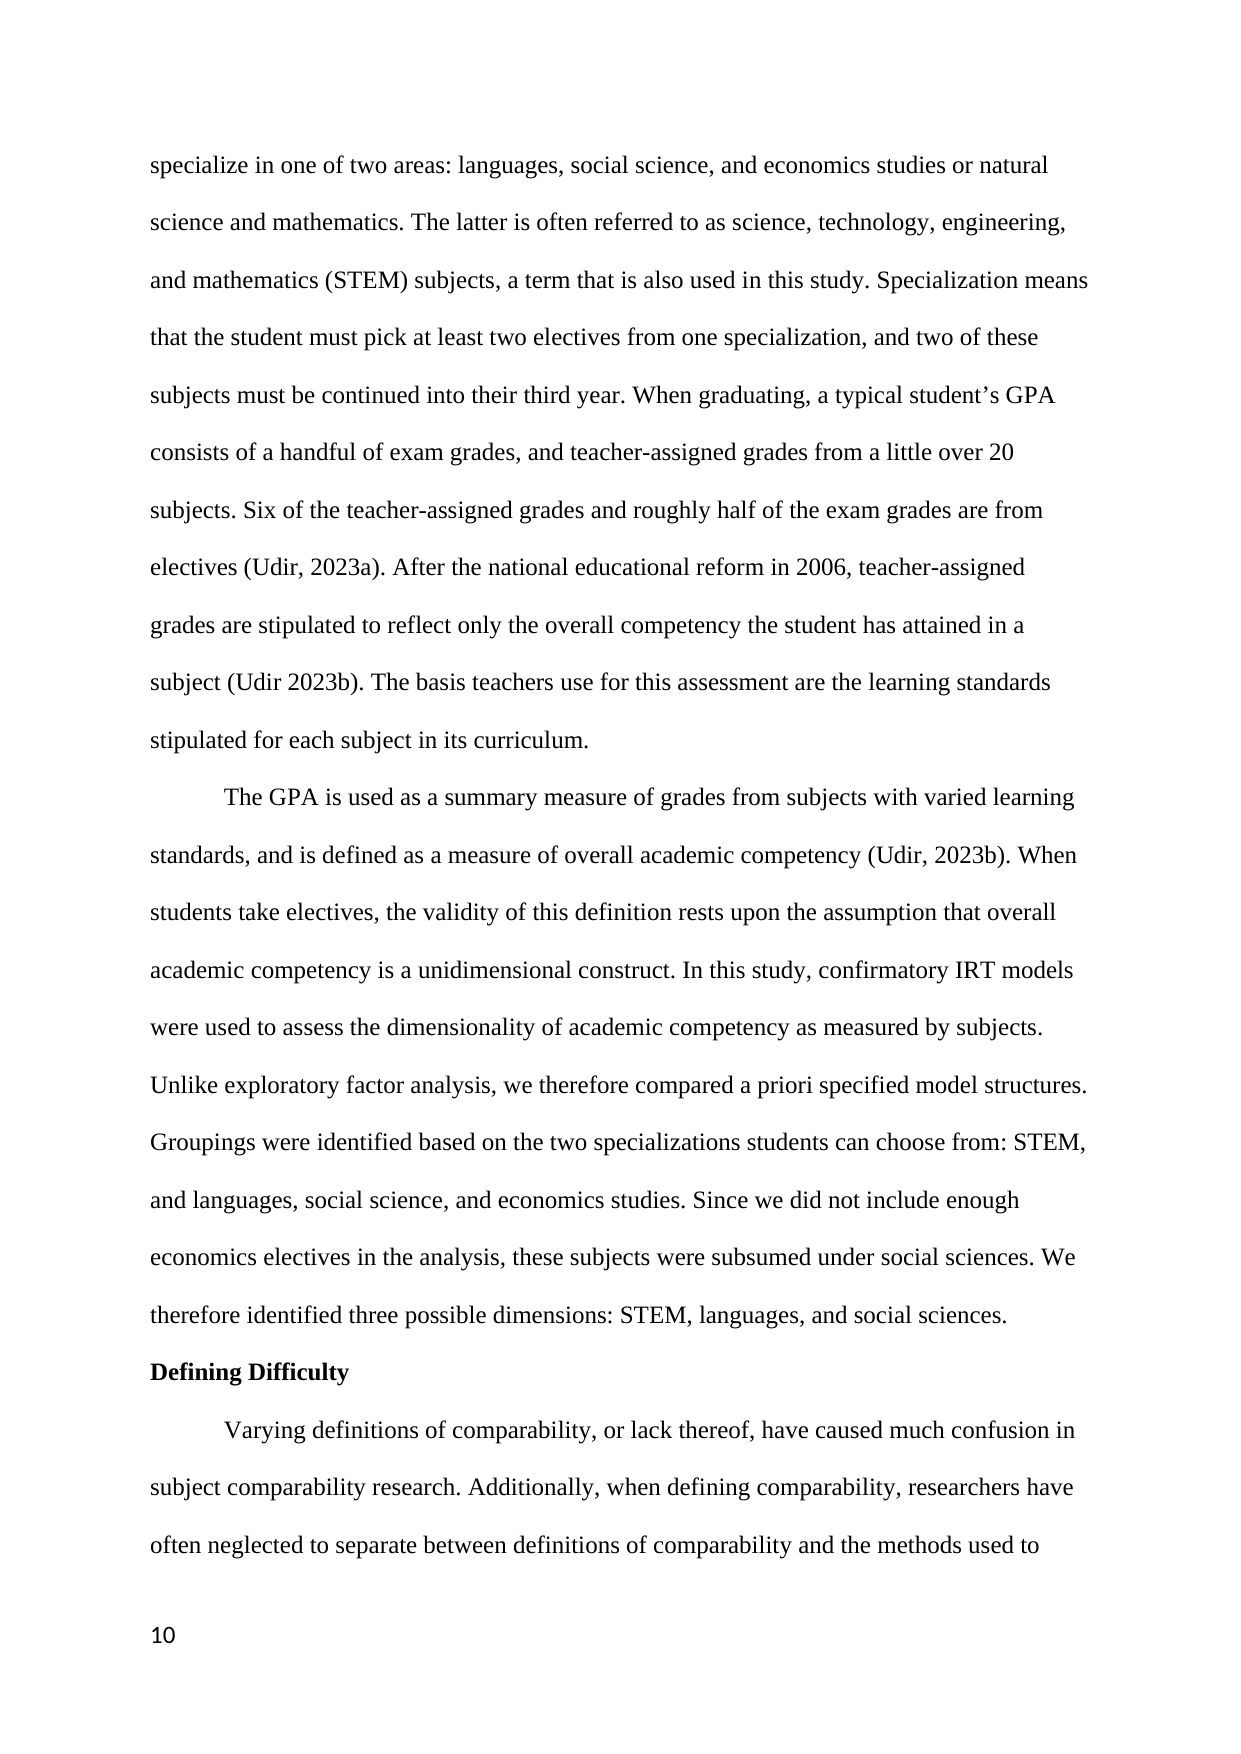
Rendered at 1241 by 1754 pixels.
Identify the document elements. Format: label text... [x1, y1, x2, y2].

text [150, 150, 1090, 754]
text Defining Difficulty [150, 1357, 1090, 1386]
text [150, 1415, 1090, 1559]
text The GPA is used as a summary measure of grades from subjects with varied learning standards, and is defined as a measure of overall academic competency (Udir, 2023b). When students take electives, the validity of this definition rests upon the assumption that overall academic competency is a unidimensional construct. In this study, confirmatory IRT models were used to assess the dimensionality of academic competency as measured by subjects. Unlike exploratory factor analysis, we therefore compared a priori specified model structures. Groupings were identified based on the two specializations students can choose from: STEM, and languages, social science, and economics studies. Since we did not include enough economics electives in the analysis, these subjects were subsumed under social sciences. We therefore identified three possible dimensions: STEM, languages, and social sciences. [150, 782, 1090, 1329]
